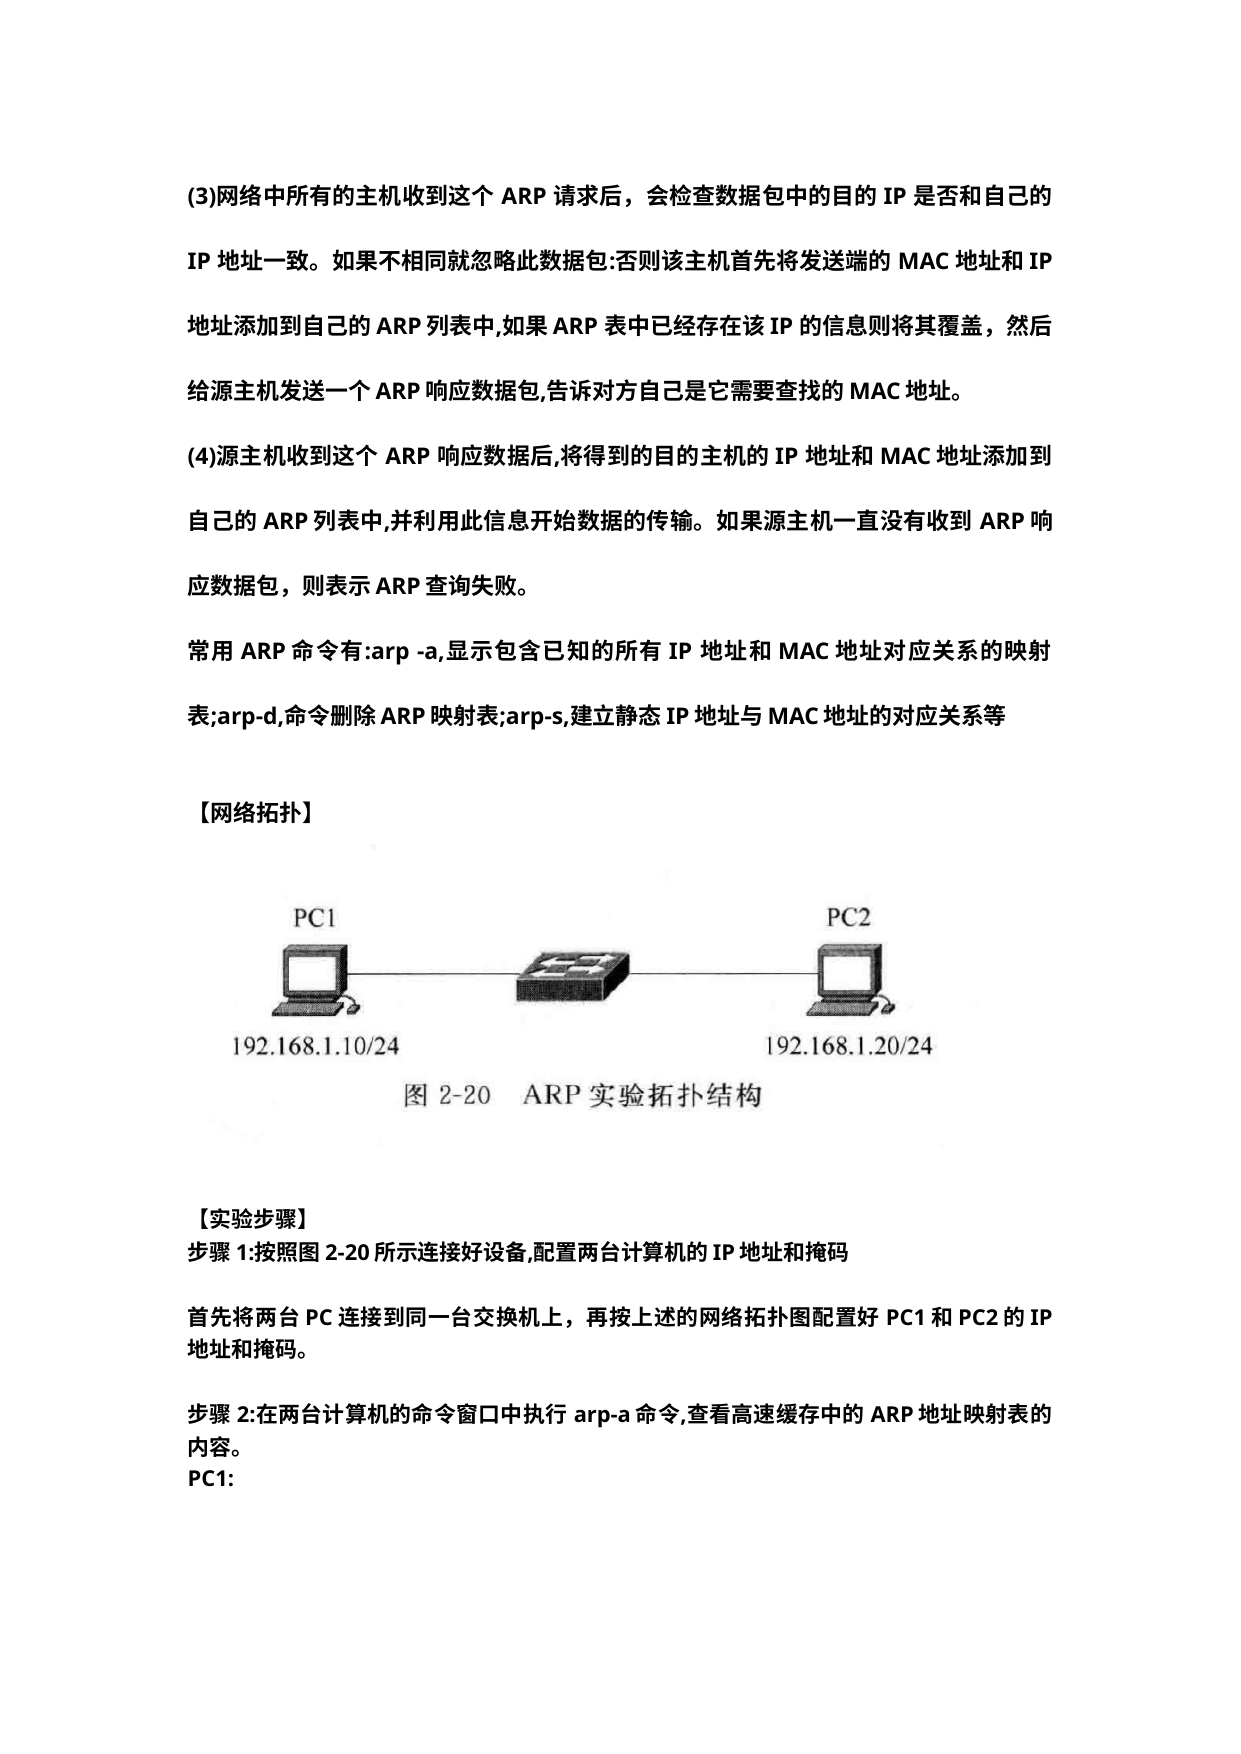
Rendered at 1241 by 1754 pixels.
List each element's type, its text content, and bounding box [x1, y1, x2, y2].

text 【网络拓扑】 [187, 779, 1053, 844]
picture [187, 844, 1015, 1155]
text PC1: [187, 1462, 1053, 1494]
text 首先将两台PC连接到同一台交换机上，再按上述的网络拓扑图配置好PC1和PC2的IP地址和掩码。 [187, 1299, 1053, 1364]
text 【实验步骤】 [187, 1202, 1053, 1234]
text 步骤1:按照图 2-20所示连接好设备,配置两台计算机的IP地址和掩码 [187, 1234, 1053, 1267]
text (3)网络中所有的主机收到这个 ARP 请求后，会检查数据包中的目的IP 是否和自己的IP 地址一致。如果不相同就忽略此数据包:否则该主机首先将发送端的 MAC 地址和IP地址添加到自己的ARP列表中,如果ARP 表中已经存在该IP 的信息则将其覆盖，然后给源主机发送一个ARP响应数据包,告诉对方自己是它需要查找的MAC地址。 [187, 162, 1053, 422]
text 步骤2:在两台计算机的命令窗口中执行arp-a命令,查看高速缓存中的ARP地址映射表的内容。 [187, 1397, 1053, 1462]
text (4)源主机收到这个 ARP 响应数据后,将得到的目的主机的IP 地址和MAC地址添加到自己的 ARP列表中,并利用此信息开始数据的传输。如果源主机一直没有收到 ARP响应数据包，则表示ARP查询失败。 [187, 422, 1053, 617]
text 常用ARP命令有:arp -a,显示包含已知的所有IP 地址和MAC地址对应关系的映射表;arp-d,命令删除ARP映射表;arp-s,建立静态IP地址与MAC地址的对应关系等 [187, 617, 1053, 747]
